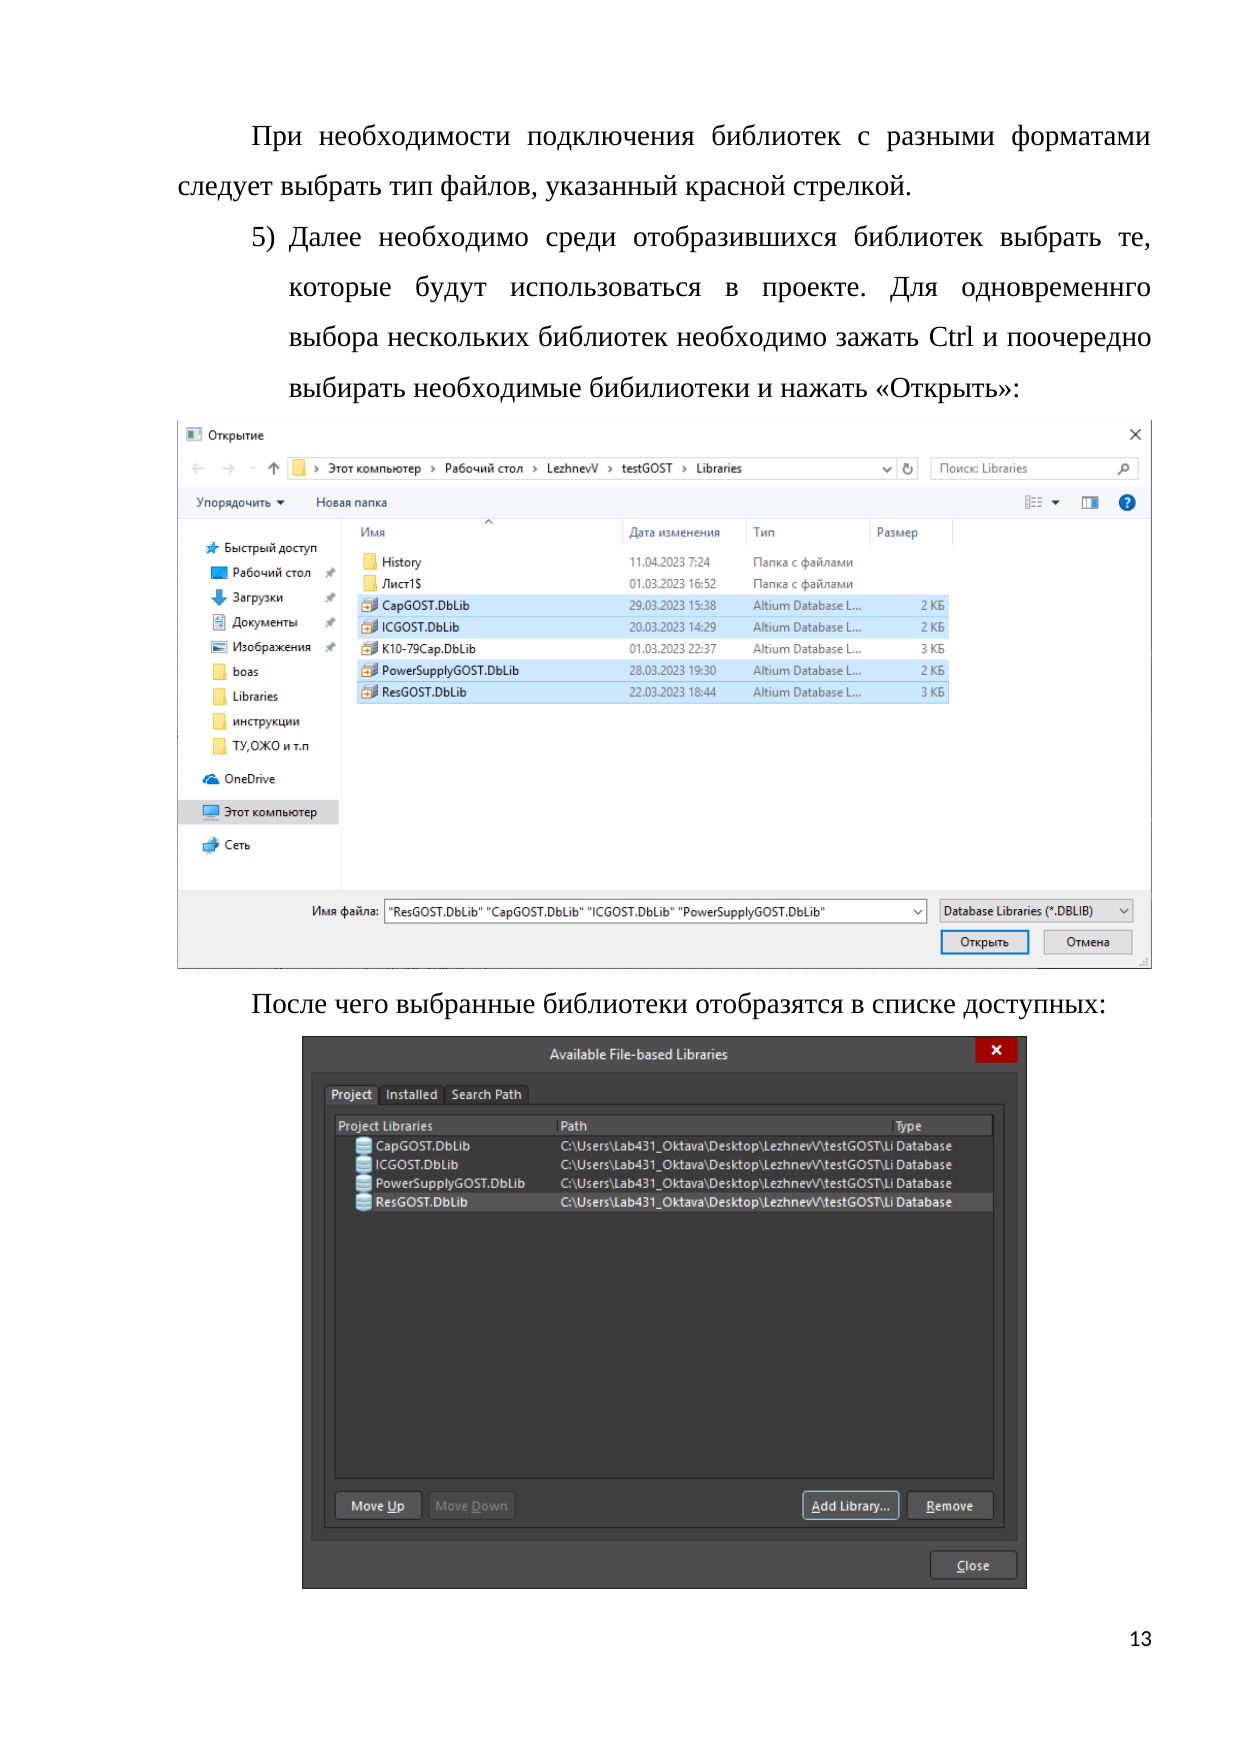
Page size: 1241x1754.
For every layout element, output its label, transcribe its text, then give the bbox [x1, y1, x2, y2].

text После чего выбранные библиотеки отобразятся в списке доступных: [177, 986, 1152, 1019]
picture [302, 1036, 1027, 1589]
list Далее необходимо среди отобразившихся библиотек выбрать те, которые будут использоваться в проекте. Для одновременнго выбора нескольких библиотек необходимо зажать Ctrl и поочередно выбирать необходимые бибилиотеки и нажать «Открыть»: [251, 219, 1152, 403]
text При необходимости подключения библиотек с разными форматами следует выбрать тип файлов, указанный красной стрелкой. [177, 118, 1152, 202]
picture [177, 420, 1152, 969]
